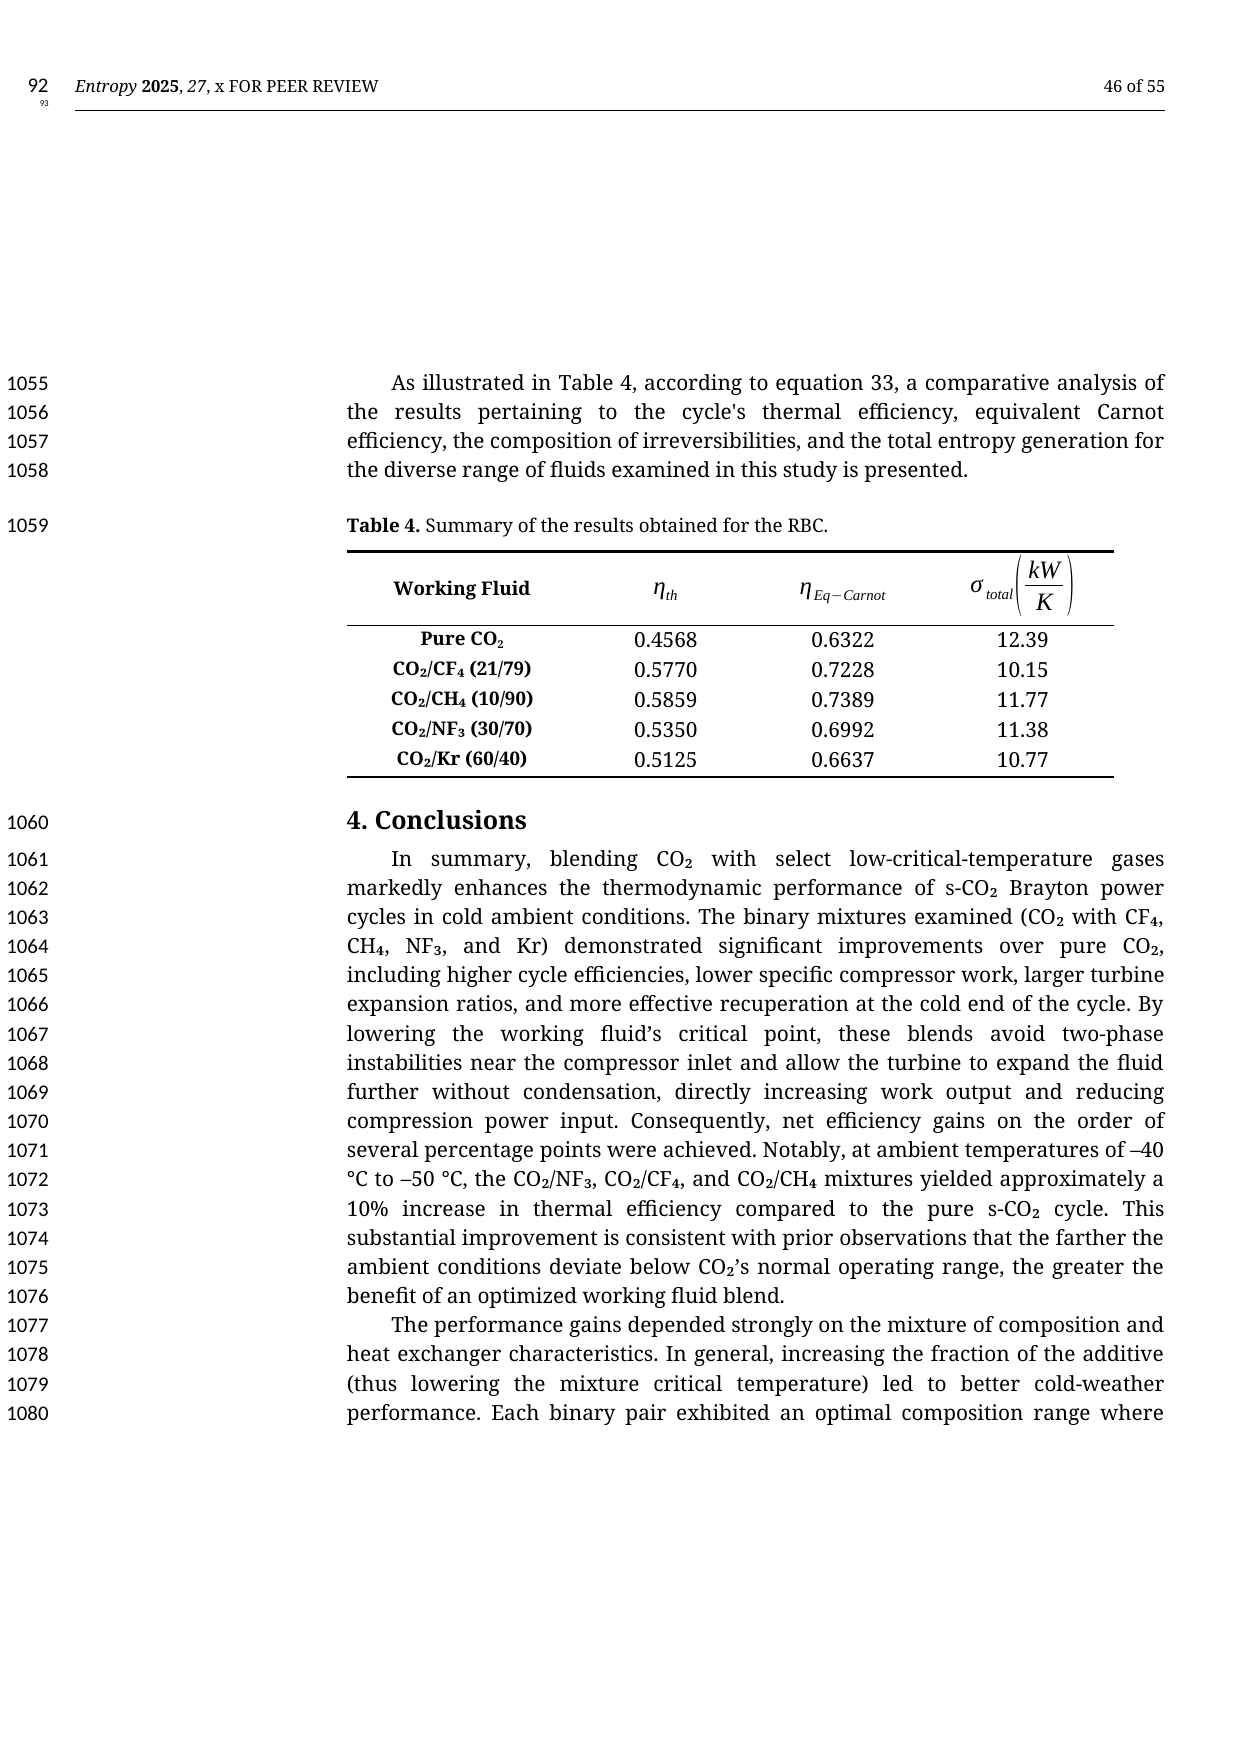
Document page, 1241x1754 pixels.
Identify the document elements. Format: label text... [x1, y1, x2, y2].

text In summary, blending CO₂ with select low-critical-temperature gases markedly enhances the thermodynamic performance of s-CO₂ Brayton power cycles in cold ambient conditions. The binary mixtures examined (CO₂ with CF₄, CH₄, NF₃, and Kr) demonstrated significant improvements over pure CO₂, including higher cycle efficiencies, lower specific compressor work, larger turbine expansion ratios, and more effective recuperation at the cold end of the cycle. By lowering the working fluid’s critical point, these blends avoid two-phase instabilities near the compressor inlet and allow the turbine to expand the fluid further without condensation, directly increasing work output and reducing compression power input. Consequently, net efficiency gains on the order of several percentage points were achieved. Notably, at ambient temperatures of –40 °C to –50 °C, the CO₂/NF₃, CO₂/CF₄, and CO₂/CH₄ mixtures yielded approximately a 10% increase in thermal efficiency compared to the pure s-CO₂ cycle. This substantial improvement is consistent with prior observations that the farther the ambient conditions deviate below CO₂’s normal operating range, the greater the benefit of an optimized working fluid blend. [347, 843, 1165, 1310]
table_cell 11.77 [931, 685, 1113, 715]
table_header Working Fluid [347, 553, 577, 624]
table_cell 0.7228 [754, 655, 931, 685]
table_cell 0.5770 [577, 655, 754, 685]
table_cell CO₂/NF₃ (30/70) [347, 715, 577, 745]
table_cell 0.5125 [577, 745, 754, 776]
table_cell 10.15 [931, 655, 1113, 685]
table_header [754, 553, 931, 624]
table_cell Pure CO2 [347, 626, 577, 655]
table_cell 0.7389 [754, 685, 931, 715]
table_cell 0.5859 [577, 685, 754, 715]
text Table 4. Summary of the results obtained for the RBC. [347, 509, 1165, 538]
table_cell 10.77 [931, 745, 1113, 776]
table_cell CO₂/CF₄ (21/79) [347, 655, 577, 685]
table_header [931, 553, 1113, 624]
table_cell 0.5350 [577, 715, 754, 745]
table_cell 12.39 [931, 626, 1113, 655]
table_cell 11.38 [931, 715, 1113, 745]
table_cell 0.6637 [754, 745, 931, 776]
table_cell 0.6992 [754, 715, 931, 745]
table_cell 0.4568 [577, 626, 754, 655]
subtitle 4. Conclusions [347, 803, 1165, 837]
table_header [577, 553, 754, 624]
table_cell 0.6322 [754, 626, 931, 655]
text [347, 1310, 1165, 1426]
table_cell CO₂/CH₄ (10/90) [347, 685, 577, 715]
text As illustrated in Table 4, according to equation 33, a comparative analysis of the results pertaining to the cycle's thermal efficiency, equivalent Carnot efficiency, the composition of irreversibilities, and the total entropy generation for the diverse range of fluids examined in this study is presented. [347, 367, 1165, 484]
table_cell CO₂/Kr (60/40) [347, 745, 577, 776]
